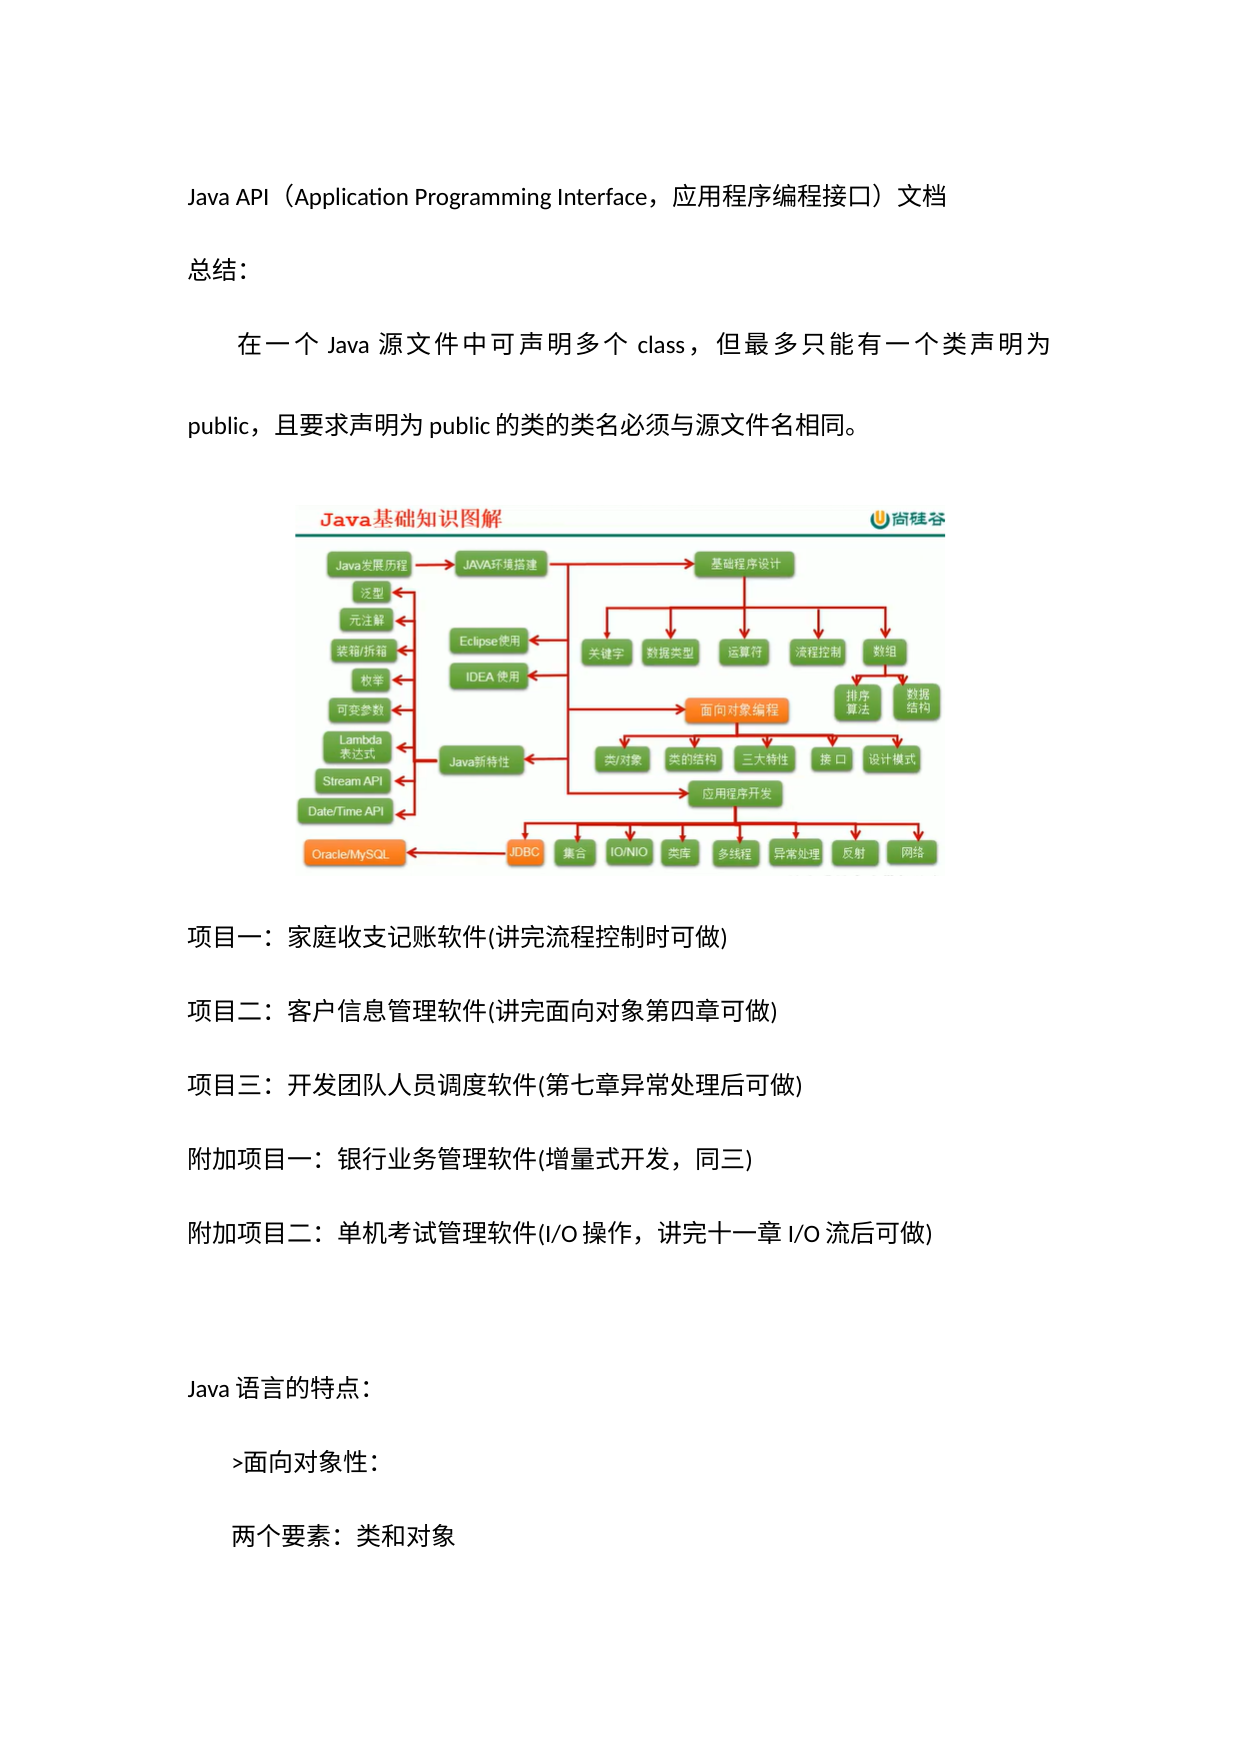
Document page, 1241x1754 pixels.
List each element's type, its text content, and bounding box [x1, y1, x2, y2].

list 附加项目二：单机考试管理软件(I/O操作，讲完十一章I/O流后可做) [187, 1199, 1053, 1264]
list >面向对象性： [187, 1428, 1053, 1493]
picture [295, 505, 946, 876]
list 两个要素：类和对象 [187, 1502, 1053, 1567]
list 总结： [187, 236, 1053, 301]
list 在一个Java源文件中可声明多个class，但最多只能有一个类声明为public，且要求声明为public的类的类名必须与源文件名相同。 [187, 310, 1053, 456]
list 项目一：家庭收支记账软件(讲完流程控制时可做) [187, 903, 1053, 968]
list Java语言的特点： [187, 1354, 1053, 1419]
list 项目二：客户信息管理软件(讲完面向对象第四章可做) [187, 977, 1053, 1042]
list 附加项目一：银行业务管理软件(增量式开发，同三) [187, 1125, 1053, 1190]
list 项目三：开发团队人员调度软件(第七章异常处理后可做) [187, 1051, 1053, 1116]
list Java API（Application Programming Interface，应用程序编程接口）文档 [187, 162, 1053, 227]
